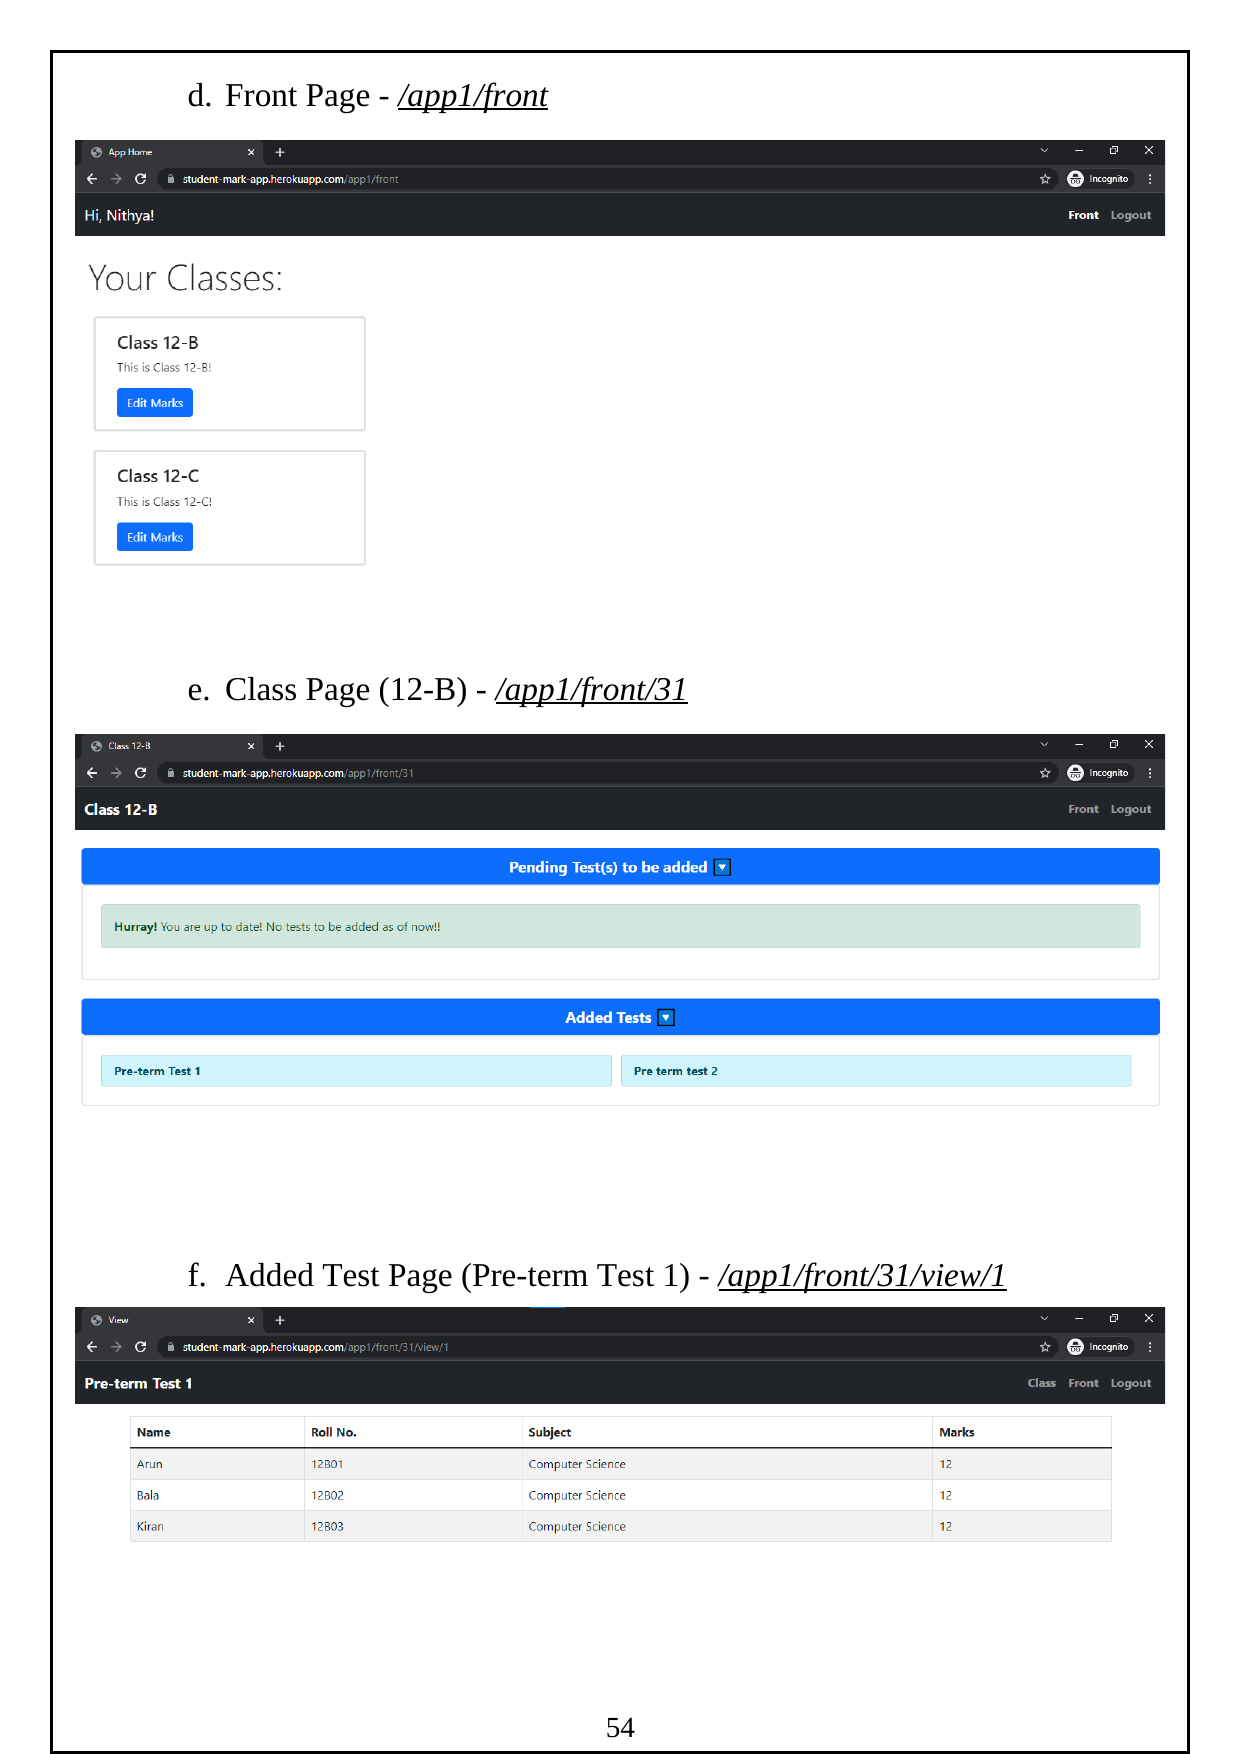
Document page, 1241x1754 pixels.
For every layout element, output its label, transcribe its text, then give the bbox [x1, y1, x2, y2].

list Added Test Page (Pre-term Test 1) - /app1/front/31/view/1 [187, 1256, 1165, 1294]
picture [75, 140, 1166, 642]
picture [75, 734, 1166, 1229]
picture [75, 1307, 1166, 1672]
list Front Page - /app1/front [187, 75, 1165, 113]
list Class Page (12-B) - /app1/front/31 [187, 669, 1165, 707]
